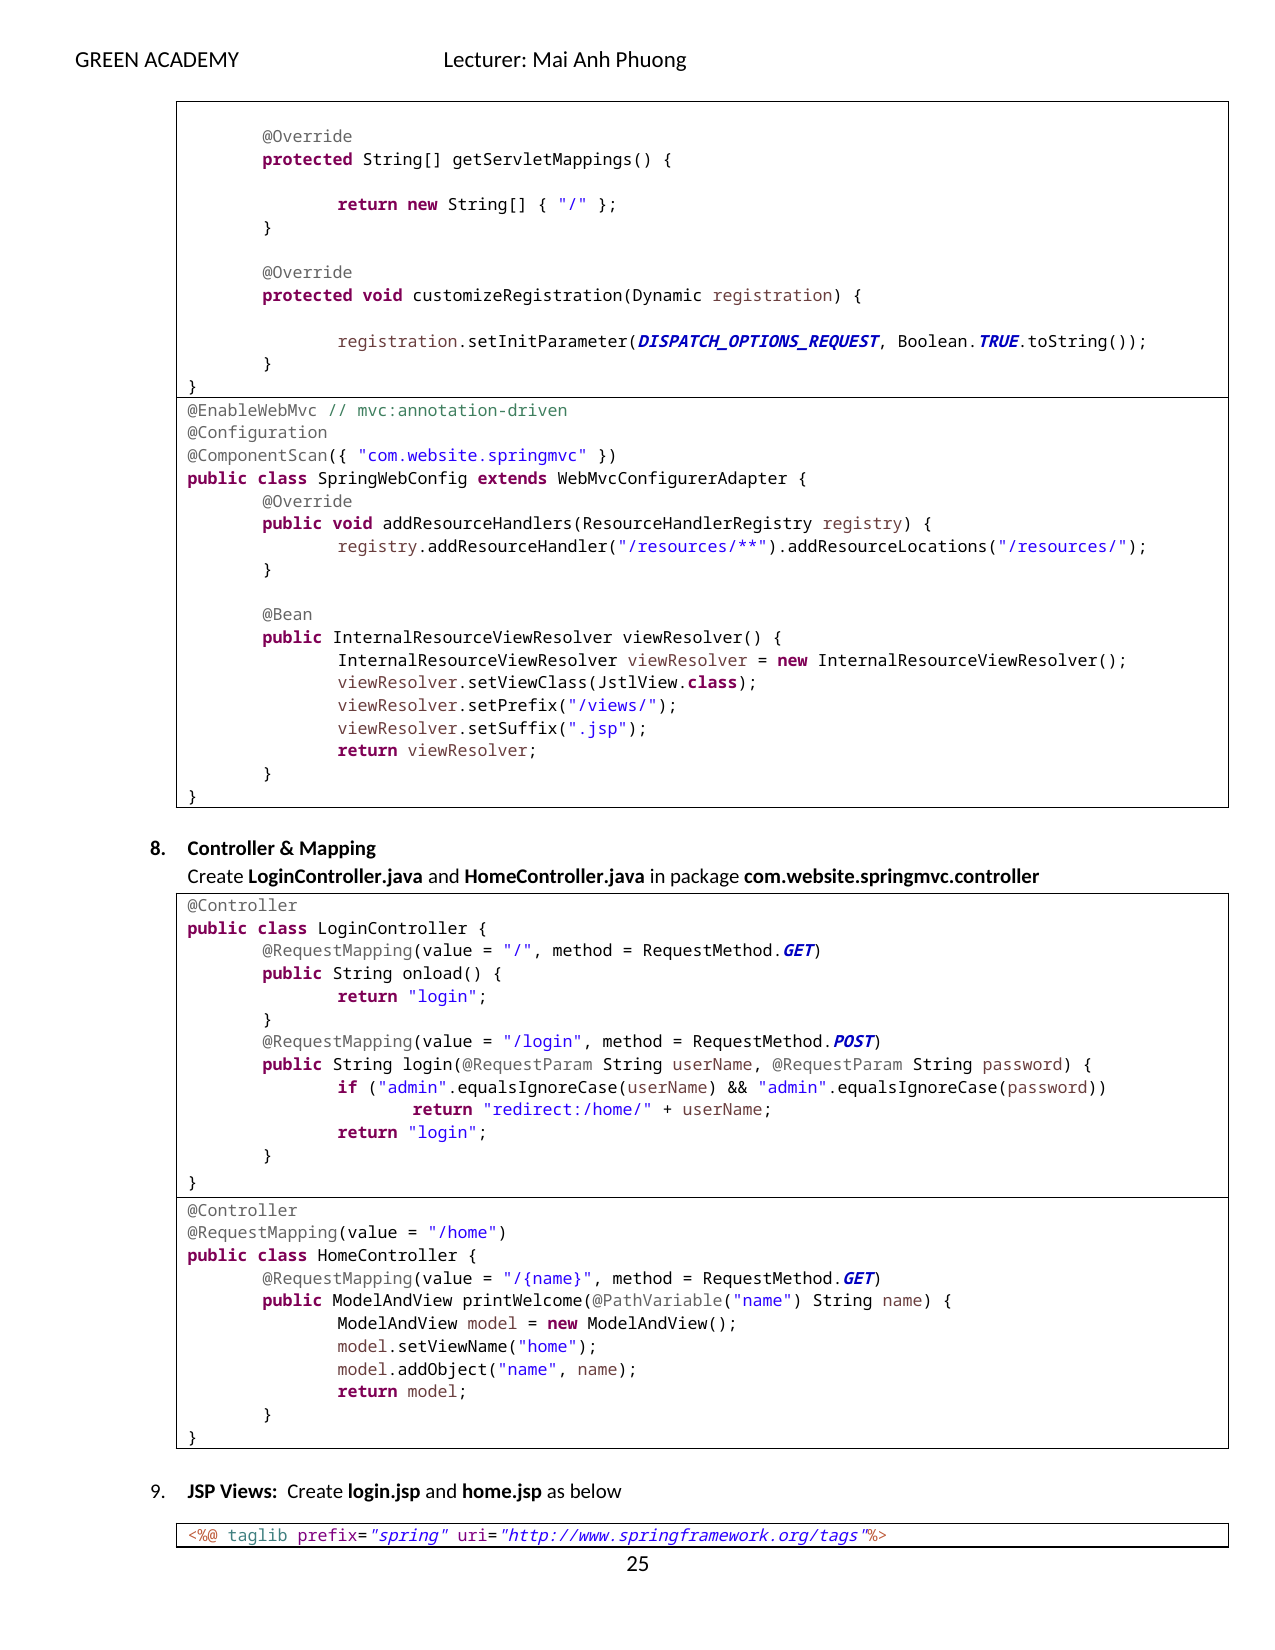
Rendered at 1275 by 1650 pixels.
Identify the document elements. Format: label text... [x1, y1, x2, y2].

table_header @Controller public class LoginController { @RequestMapping(value = "/", method = RequestMethod.GET) public String onload() { return "login"; } @RequestMapping(value = "/login", method = RequestMethod.POST) public String login(@RequestParam String userName, @RequestParam String password) { if ("admin".equalsIgnoreCase(userName) && "admin".equalsIgnoreCase(password)) return "redirect:/home/" + userName; return "login"; } } [177, 894, 1228, 1197]
list Controller & Mapping [150, 836, 1200, 861]
list Create LoginController.java and HomeController.java in package com.website.springmvc.controller [187, 863, 1200, 888]
list JSP Views: Create login.jsp and home.jsp as below [150, 1478, 1200, 1504]
table_cell @EnableWebMvc // mvc:annotation-driven @Configuration @ComponentScan({ "com.website.springmvc" }) public class SpringWebConfig extends WebMvcConfigurerAdapter { @Override public void addResourceHandlers(ResourceHandlerRegistry registry) { registry.addResourceHandler("/resources/**").addResourceLocations("/resources/"); } @Bean public InternalResourceViewResolver viewResolver() { InternalResourceViewResolver viewResolver = new InternalResourceViewResolver(); viewResolver.setViewClass(JstlView.class); viewResolver.setPrefix("/views/"); viewResolver.setSuffix(".jsp"); return viewResolver; } } [177, 398, 1228, 807]
table_cell @Controller @RequestMapping(value = "/home") public class HomeController { @RequestMapping(value = "/{name}", method = RequestMethod.GET) public ModelAndView printWelcome(@PathVariable("name") String name) { ModelAndView model = new ModelAndView(); model.setViewName("home"); model.addObject("name", name); return model; } } [177, 1198, 1228, 1448]
